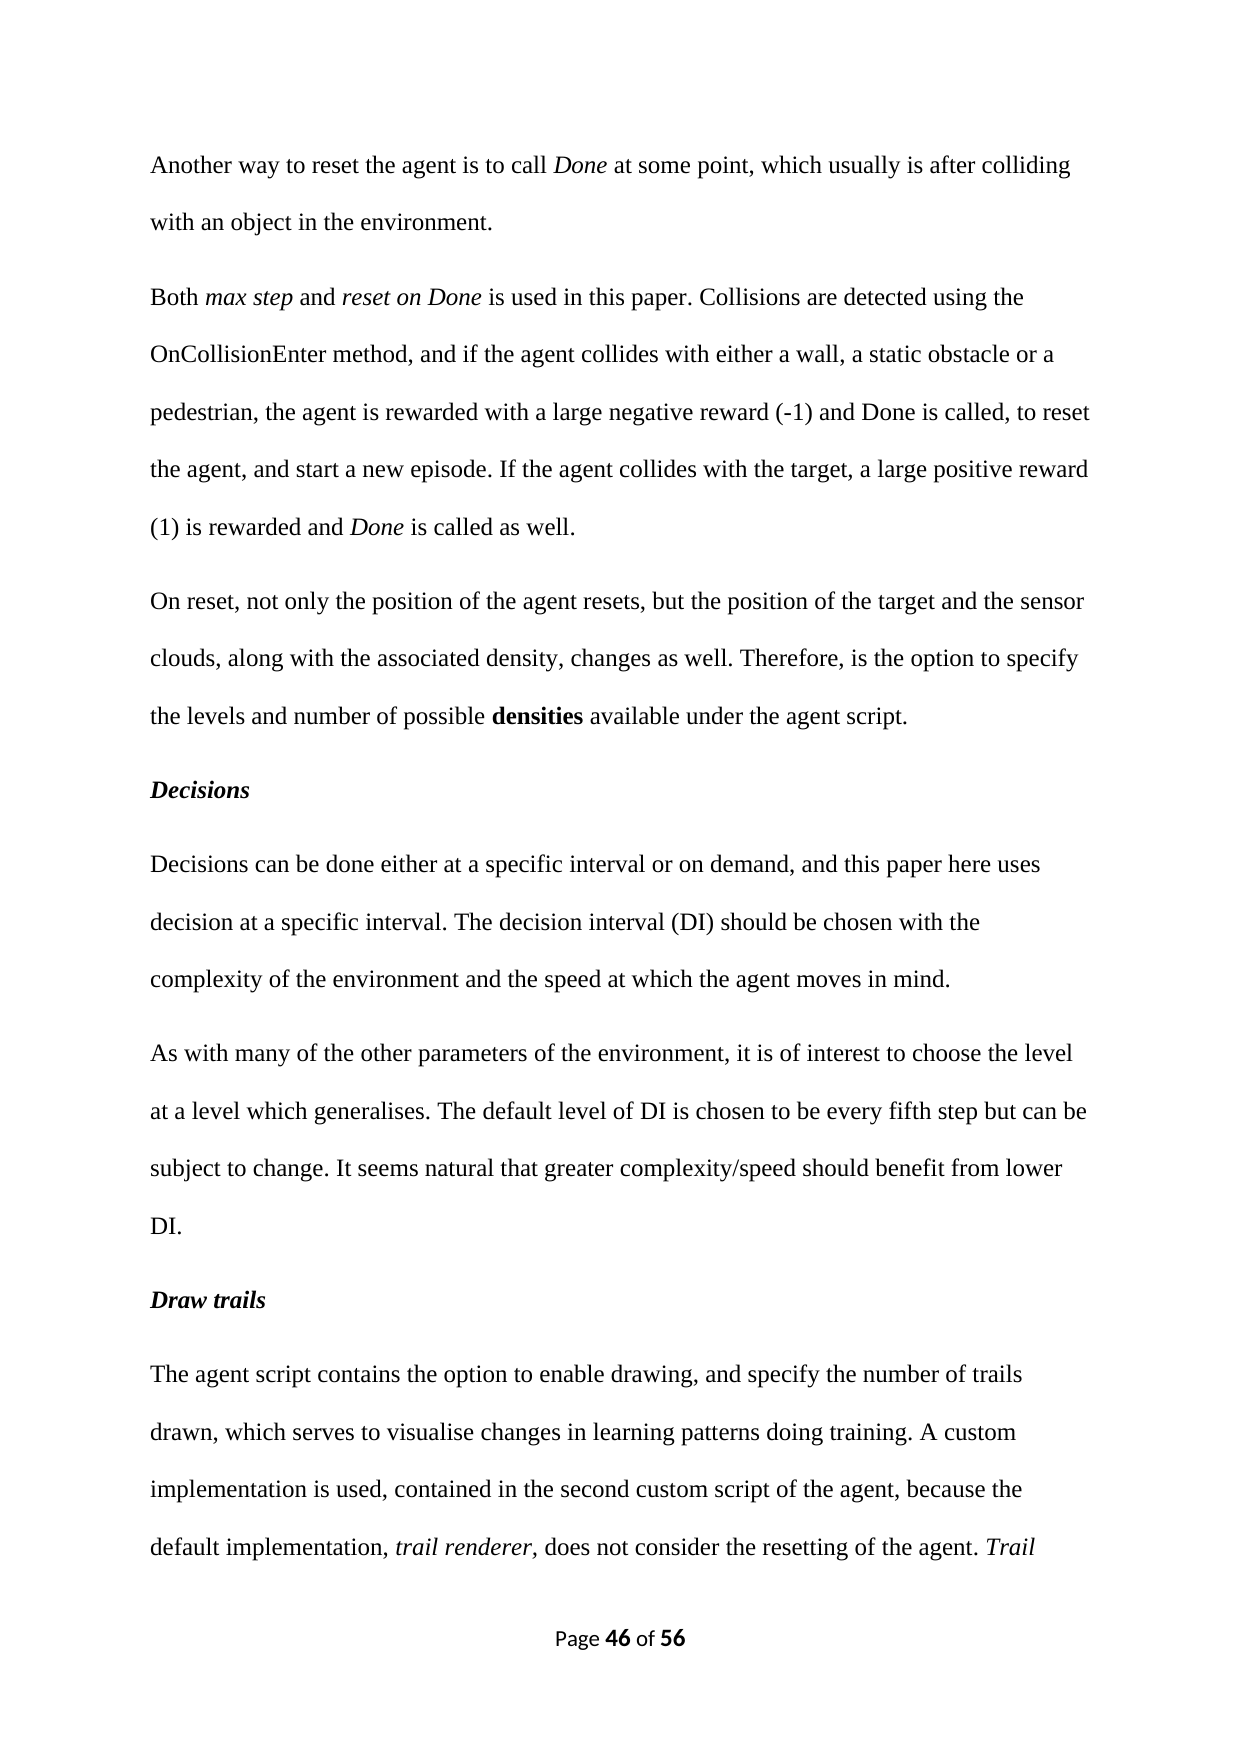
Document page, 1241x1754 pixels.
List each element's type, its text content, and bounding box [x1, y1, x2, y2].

text Both max step and reset on Done is used in this paper. Collisions are detected using the OnCollisionEnter method, and if the agent collides with either a wall, a static obstacle or a pedestrian, the agent is rewarded with a large negative reward (-1) and Done is called, to reset the agent, and start a new episode. If the agent collides with the target, a large positive reward (1) is rewarded and Done is called as well. [150, 282, 1090, 540]
text Decisions [150, 775, 1090, 804]
text Another way to reset the agent is to call Done at some point, which usually is after colliding with an object in the environment. [150, 150, 1090, 236]
text As with many of the other parameters of the environment, it is of interest to choose the level at a level which generalises. The default level of DI is chosen to be every fifth step but can be subject to change. It seems natural that greater complexity/speed should benefit from lower DI. [150, 1038, 1090, 1239]
text Draw trails [150, 1285, 1090, 1314]
text Decisions can be done either at a specific interval or on demand, and this paper here uses decision at a specific interval. The decision interval (DI) should be chosen with the complexity of the environment and the speed at which the agent moves in mind. [150, 849, 1090, 993]
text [150, 1359, 1090, 1560]
text On reset, not only the position of the agent resets, but the position of the target and the sensor clouds, along with the associated density, changes as well. Therefore, is the option to specify the levels and number of possible densities available under the agent script. [150, 586, 1090, 729]
